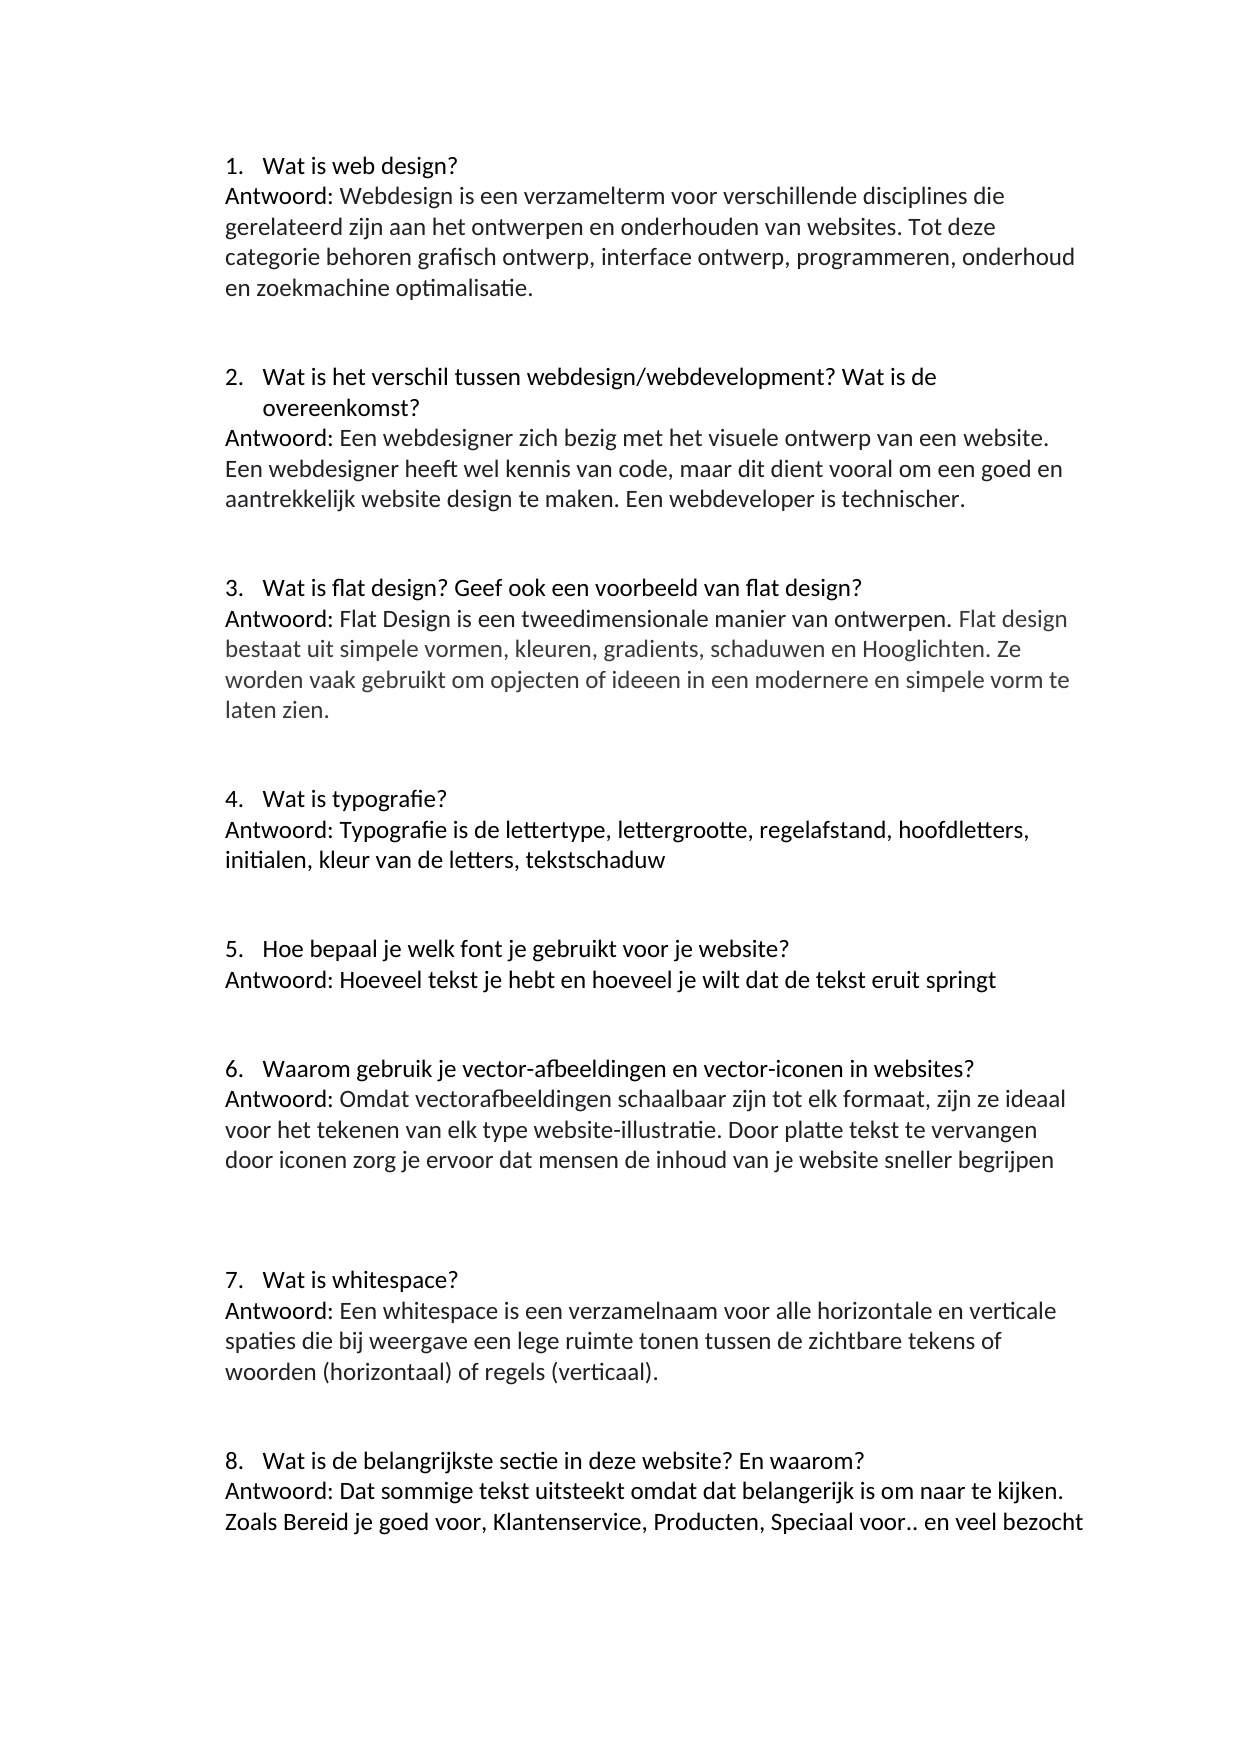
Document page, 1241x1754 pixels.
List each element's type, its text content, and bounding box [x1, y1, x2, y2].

text Antwoord: Flat Design is een tweedimensionale manier van ontwerpen. Flat design bestaat uit simpele vormen, kleuren, gradients, schaduwen en Hooglichten. Ze worden vaak gebruikt om opjecten of ideeen in een modernere en simpele vorm te laten zien. [330, 603, 1090, 725]
list Waarom gebruik je vector-afbeeldingen en vector-iconen in websites? [225, 1053, 1090, 1084]
text Antwoord: Webdesign is een verzamelterm voor verschillende disciplines die gerelateerd zijn aan het ontwerpen en onderhouden van websites. Tot deze categorie behoren grafisch ontwerp, interface ontwerp, programmeren, onderhoud en zoekmachine optimalisatie. [534, 181, 1090, 303]
list Wat is typografie? [225, 783, 1090, 814]
list Wat is whitespace? [225, 1264, 1090, 1295]
list Wat is het verschil tussen webdesign/webdevelopment? Wat is de overeenkomst? [225, 361, 1090, 422]
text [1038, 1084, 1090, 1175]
text Antwoord: Een whitespace is een verzamelnaam voor alle horizontale en verticale spaties die bij weergave een lege ruimte tonen tussen de zichtbare tekens of woorden (horizontaal) of regels (verticaal). [659, 1295, 1090, 1386]
list Wat is flat design? Geef ook een voorbeeld van flat design? [225, 572, 1090, 603]
list Wat is web design? [225, 150, 1090, 181]
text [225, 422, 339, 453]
text Antwoord: Dat sommige tekst uitsteekt omdat dat belangerijk is om naar te kijken. Zoals Bereid je goed voor, Klantenservice, Producten, Speciaal voor.. en veel bezocht [225, 1475, 1090, 1536]
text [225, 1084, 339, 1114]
text Antwoord: Hoeveel tekst je hebt en hoeveel je wilt dat de tekst eruit springt [225, 964, 1090, 994]
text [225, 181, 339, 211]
list Wat is de belangrijkste sectie in deze website? En waarom? [225, 1445, 1090, 1475]
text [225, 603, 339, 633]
list Hoe bepaal je welk font je gebruikt voor je website? [225, 933, 1090, 964]
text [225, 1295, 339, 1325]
text Antwoord: Typografie is de lettertype, lettergrootte, regelafstand, hoofdletters, initialen, kleur van de letters, tekstschaduw [225, 814, 1090, 875]
